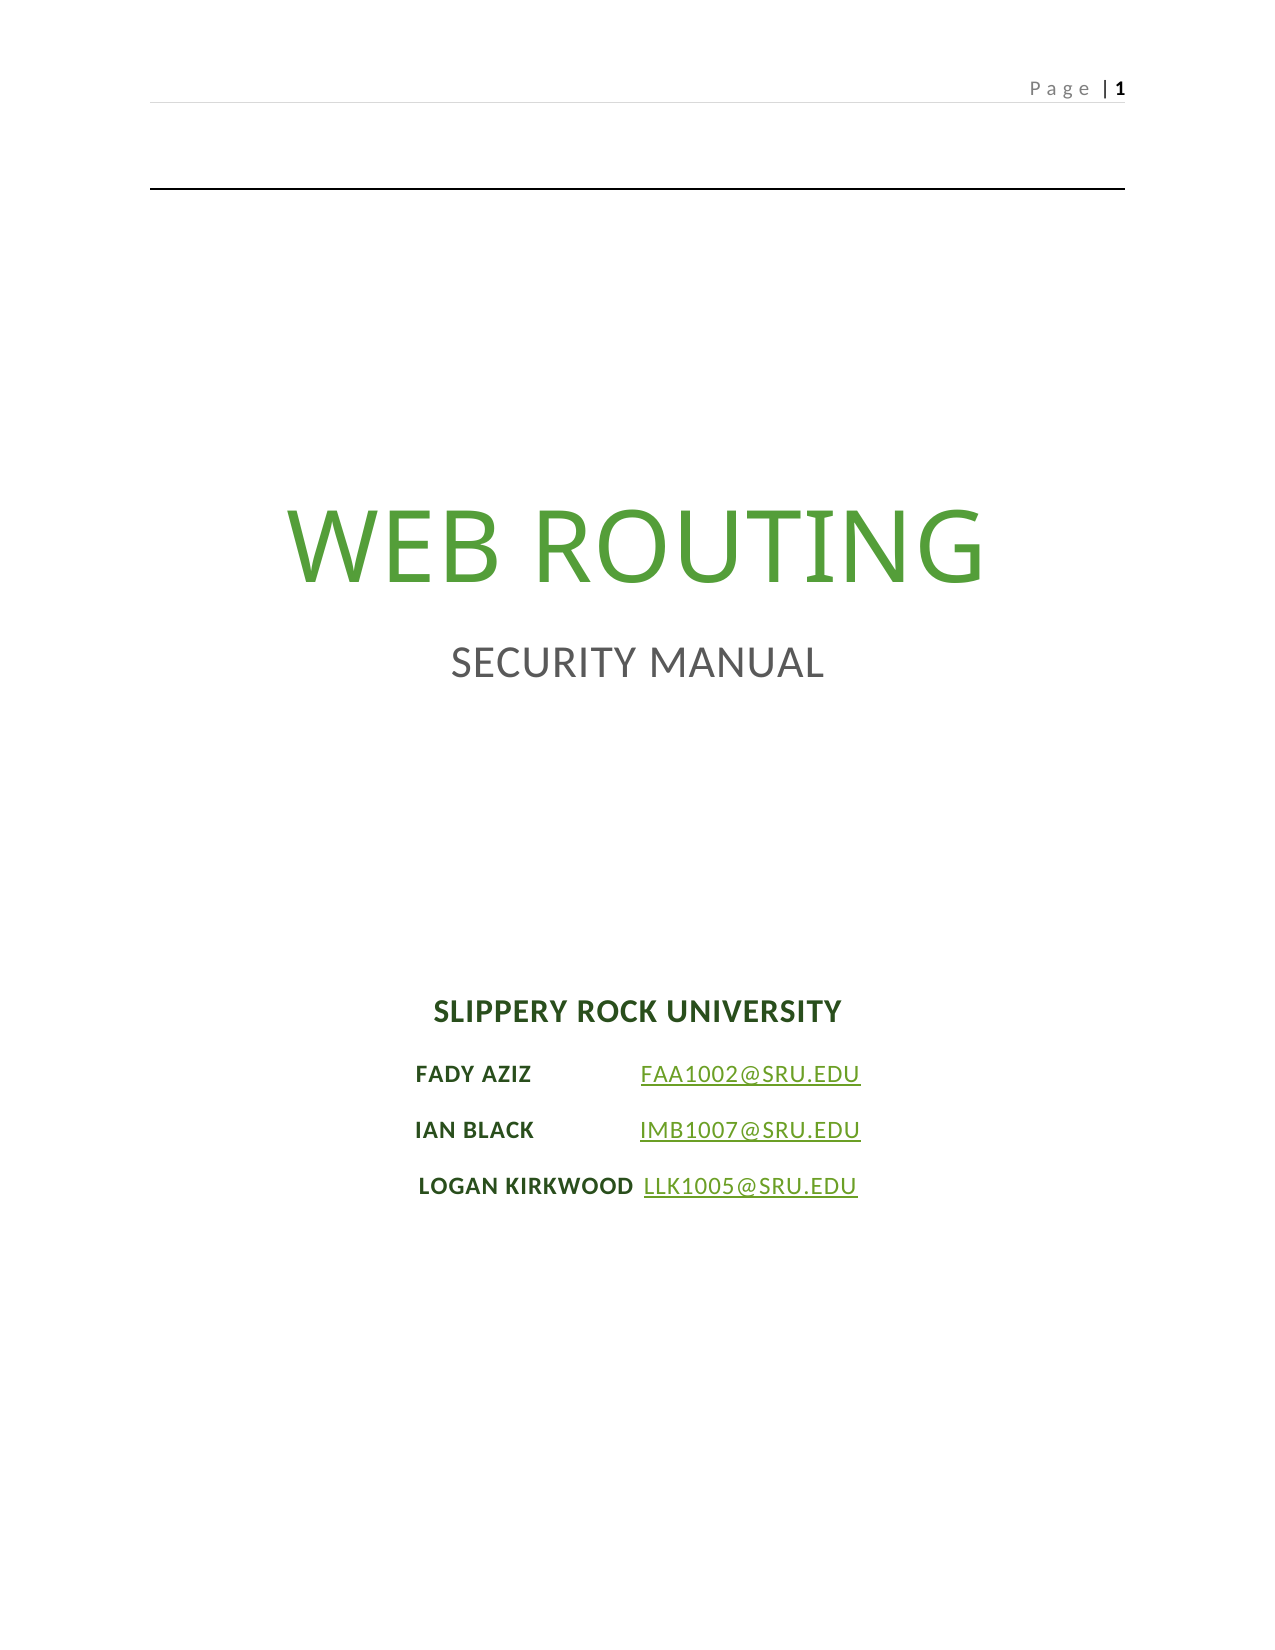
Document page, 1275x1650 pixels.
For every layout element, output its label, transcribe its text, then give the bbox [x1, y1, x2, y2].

text IAN BLACK IMB1007@SRU.EDU [150, 1114, 1125, 1144]
text Fady Aziz FAA1002@SRU.EDU [150, 1058, 1125, 1089]
title Web Routing [150, 476, 1125, 612]
subtitle Security Manual [150, 632, 1125, 688]
text Slippery Rock University [150, 991, 1125, 1031]
text LOGAN KIRKWOOD LLK1005@SRU.EDU [150, 1170, 1125, 1200]
